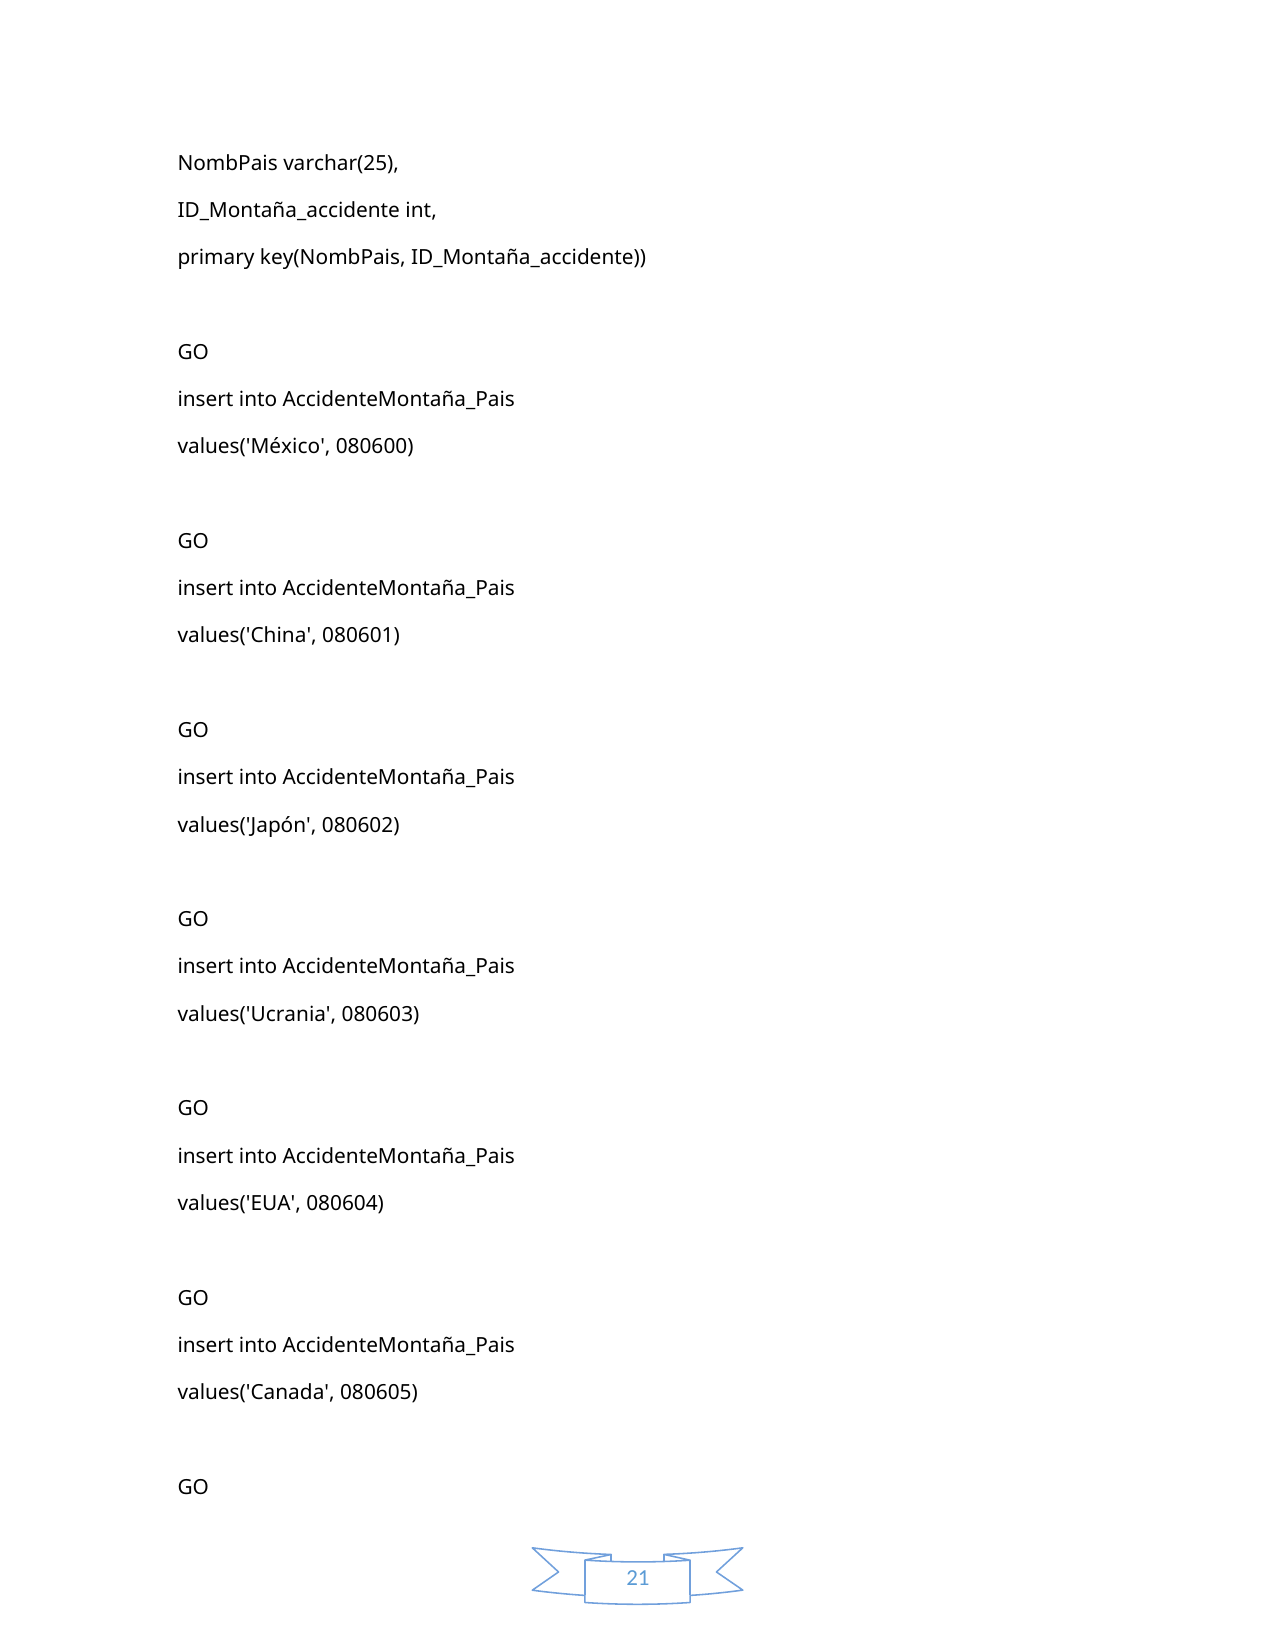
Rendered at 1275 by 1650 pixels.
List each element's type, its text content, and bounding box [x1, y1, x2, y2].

text insert into AccidenteMontaña_Pais [177, 384, 1098, 412]
text insert into AccidenteMontaña_Pais [177, 762, 1098, 791]
text values('Canada', 080605) [177, 1377, 1098, 1406]
text values('China', 080601) [177, 621, 1098, 649]
text insert into AccidenteMontaña_Pais [177, 952, 1098, 980]
text values('Japón', 080602) [177, 810, 1098, 838]
text values('Ucrania', 080603) [177, 999, 1098, 1027]
text GO [177, 526, 1098, 554]
text GO [177, 1472, 1098, 1500]
text insert into AccidenteMontaña_Pais [177, 1141, 1098, 1169]
text GO [177, 715, 1098, 743]
text primary key(NombPais, ID_Montaña_accidente)) [177, 242, 1098, 271]
text GO [177, 904, 1098, 933]
text ID_Montaña_accidente int, [177, 195, 1098, 223]
text GO [177, 1093, 1098, 1122]
text insert into AccidenteMontaña_Pais [177, 1330, 1098, 1358]
text NombPais varchar(25), [177, 148, 1098, 176]
text GO [177, 1283, 1098, 1311]
text insert into AccidenteMontaña_Pais [177, 573, 1098, 602]
text values('EUA', 080604) [177, 1188, 1098, 1216]
text values('México', 080600) [177, 431, 1098, 460]
text GO [177, 337, 1098, 365]
